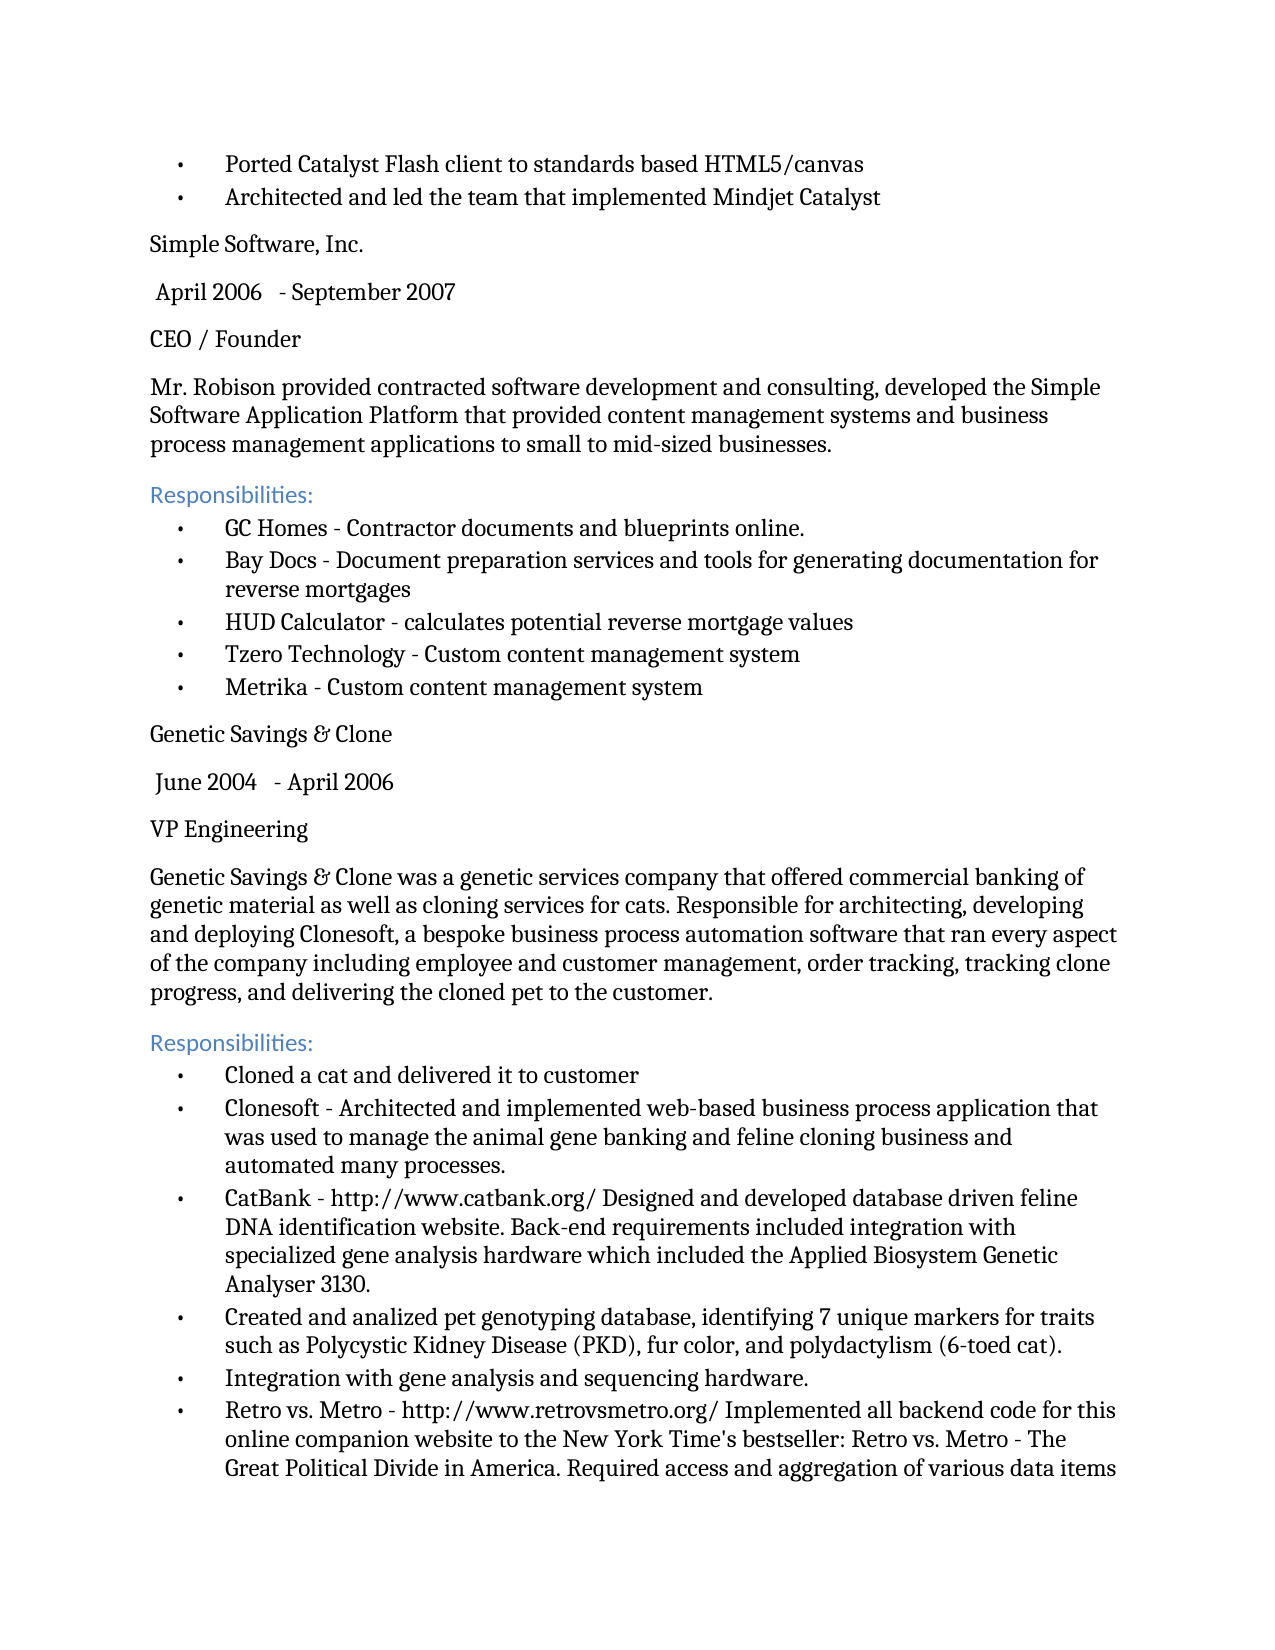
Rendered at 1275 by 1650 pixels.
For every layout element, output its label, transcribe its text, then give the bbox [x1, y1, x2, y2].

subtitle Responsibilities: [150, 479, 1125, 510]
text Simple Software, Inc. [150, 230, 1125, 259]
list Bay Docs - Document preparation services and tools for generating documentation for reverse mortgages [175, 546, 1125, 604]
list Metrika - Custom content management system [175, 673, 1125, 701]
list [175, 1396, 1125, 1483]
list GC Homes - Contractor documents and blueprints online. [175, 514, 1125, 543]
list HUD Calculator - calculates potential reverse mortgage values [175, 608, 1125, 636]
text Genetic Savings & Clone was a genetic services company that offered commercial banking of genetic material as well as cloning services for cats. Responsible for architecting, developing and deploying Clonesoft, a bespoke business process automation software that ran every aspect of the company including employee and customer management, order tracking, tracking clone progress, and delivering the cloned pet to the customer. [150, 863, 1125, 1006]
text June 2004 - April 2006 [150, 768, 1125, 796]
subtitle Responsibilities: [150, 1027, 1125, 1058]
text VP Engineering [150, 815, 1125, 844]
text CEO / Founder [150, 325, 1125, 354]
text Genetic Savings & Clone [150, 720, 1125, 749]
list Ported Catalyst Flash client to standards based HTML5/canvas [175, 150, 1125, 179]
text April 2006 - September 2007 [150, 277, 1125, 306]
text Mr. Robison provided contracted software development and consulting, developed the Simple Software Application Platform that provided content management systems and business process management applications to small to mid-sized businesses. [150, 372, 1125, 459]
list Tzero Technology - Custom content management system [175, 640, 1125, 669]
list Cloned a cat and delivered it to customer [175, 1061, 1125, 1090]
list Integration with gene analysis and sequencing hardware. [175, 1364, 1125, 1393]
list Created and analized pet genotyping database, identifying 7 unique markers for traits such as Polycystic Kidney Disease (PKD), fur color, and polydactylism (6-toed cat). [175, 1303, 1125, 1360]
list CatBank - http://www.catbank.org/ Designed and developed database driven feline DNA identification website. Back-end requirements included integration with specialized gene analysis hardware which included the Applied Biosystem Genetic Analyser 3130. [175, 1184, 1125, 1299]
list Clonesoft - Architected and implemented web-based business process application that was used to manage the animal gene banking and feline cloning business and automated many processes. [175, 1094, 1125, 1180]
list Architected and led the team that implemented Mindjet Catalyst [175, 182, 1125, 211]
